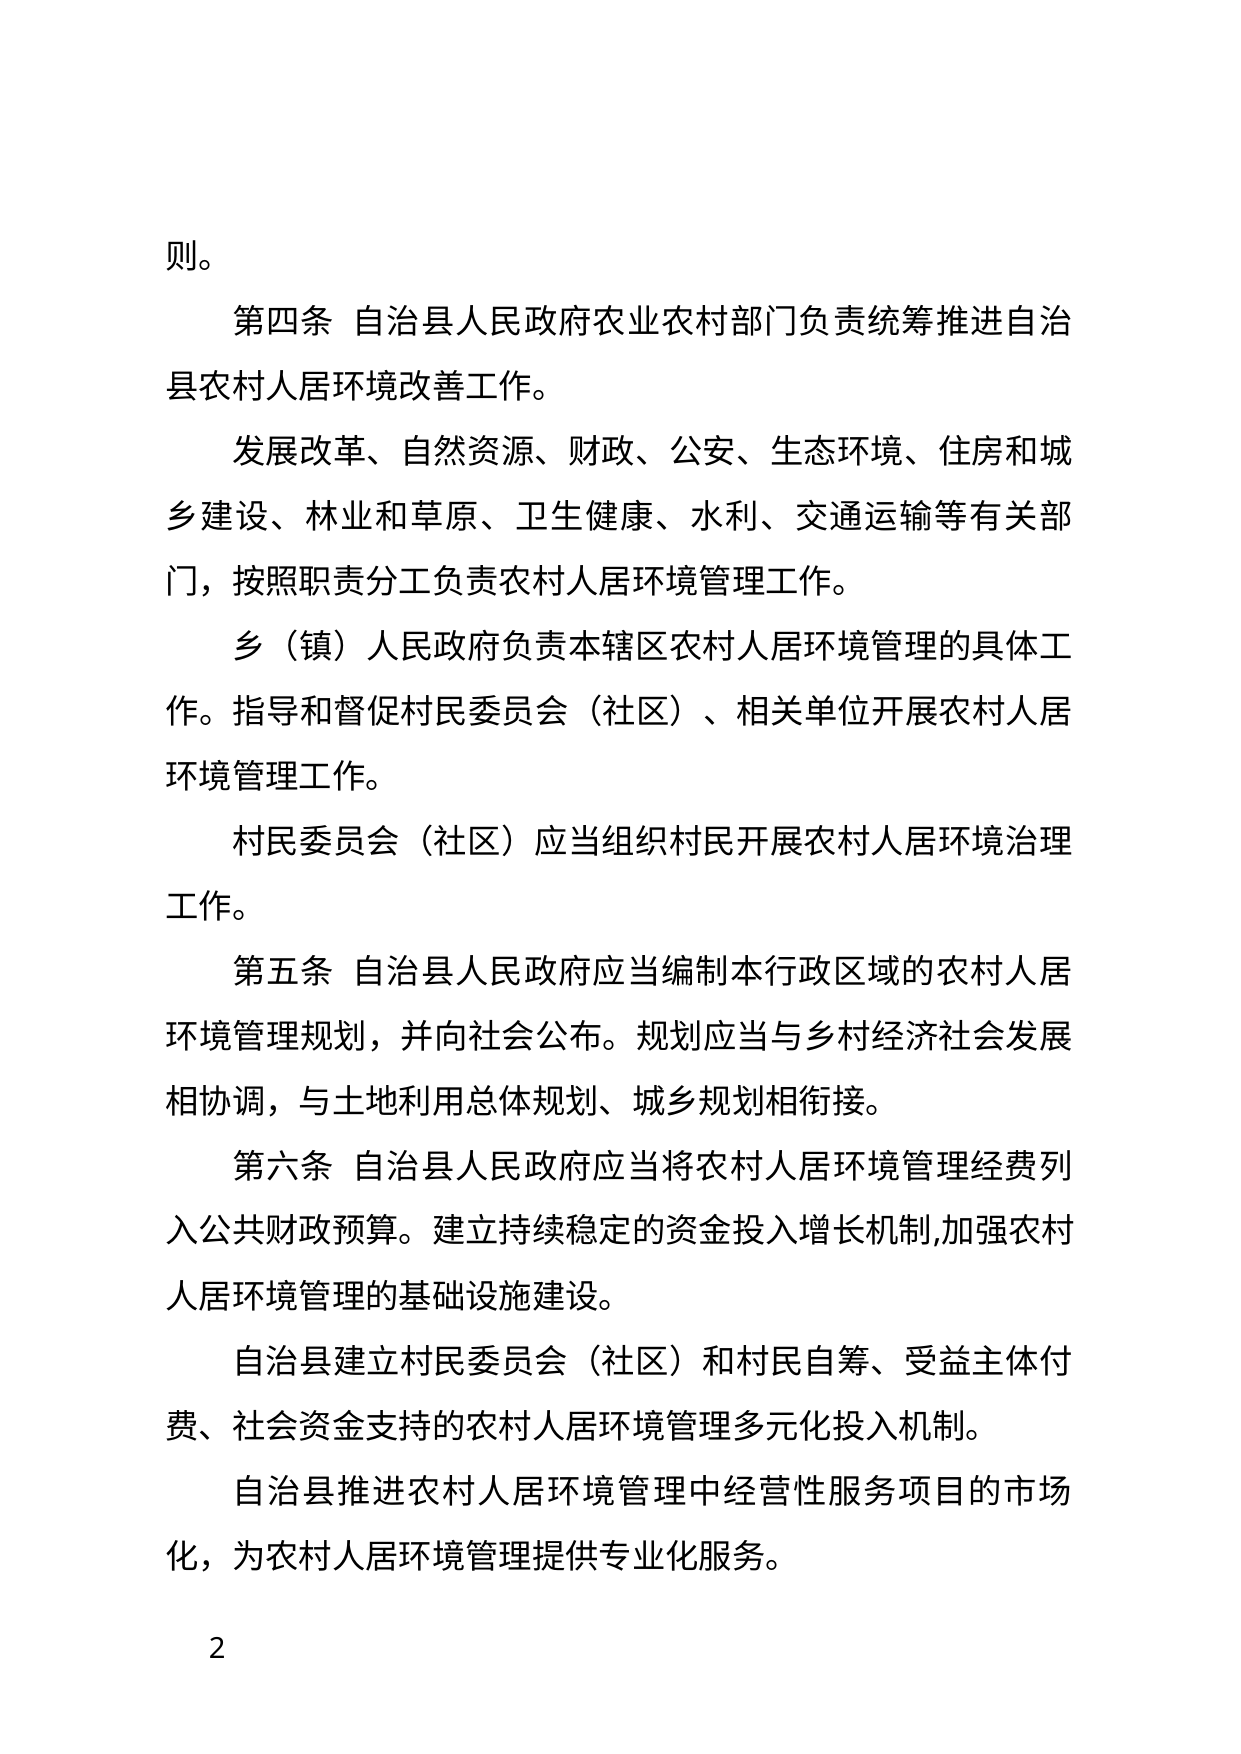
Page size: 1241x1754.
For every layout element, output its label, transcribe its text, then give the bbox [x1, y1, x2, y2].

text 第四条 自治县人民政府农业农村部门负责统筹推进自治县农村人居环境改善工作。 [165, 286, 1075, 416]
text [165, 221, 1075, 286]
text 自治县推进农村人居环境管理中经营性服务项目的市场化，为农村人居环境管理提供专业化服务。 [165, 1456, 1075, 1586]
text 自治县建立村民委员会（社区）和村民自筹、受益主体付费、社会资金支持的农村人居环境管理多元化投入机制。 [165, 1326, 1075, 1456]
text 发展改革、自然资源、财政、公安、生态环境、住房和城乡建设、林业和草原、卫生健康、水利、交通运输等有关部门，按照职责分工负责农村人居环境管理工作。 [165, 416, 1075, 611]
text 第六条 自治县人民政府应当将农村人居环境管理经费列入公共财政预算。建立持续稳定的资金投入增长机制,加强农村人居环境管理的基础设施建设。 [165, 1131, 1075, 1326]
text 第五条 自治县人民政府应当编制本行政区域的农村人居环境管理规划，并向社会公布。规划应当与乡村经济社会发展相协调，与土地利用总体规划、城乡规划相衔接。 [165, 936, 1075, 1131]
text 乡（镇）人民政府负责本辖区农村人居环境管理的具体工作。指导和督促村民委员会（社区）、相关单位开展农村人居环境管理工作。 [165, 611, 1075, 806]
text 村民委员会（社区）应当组织村民开展农村人居环境治理工作。 [165, 806, 1075, 936]
